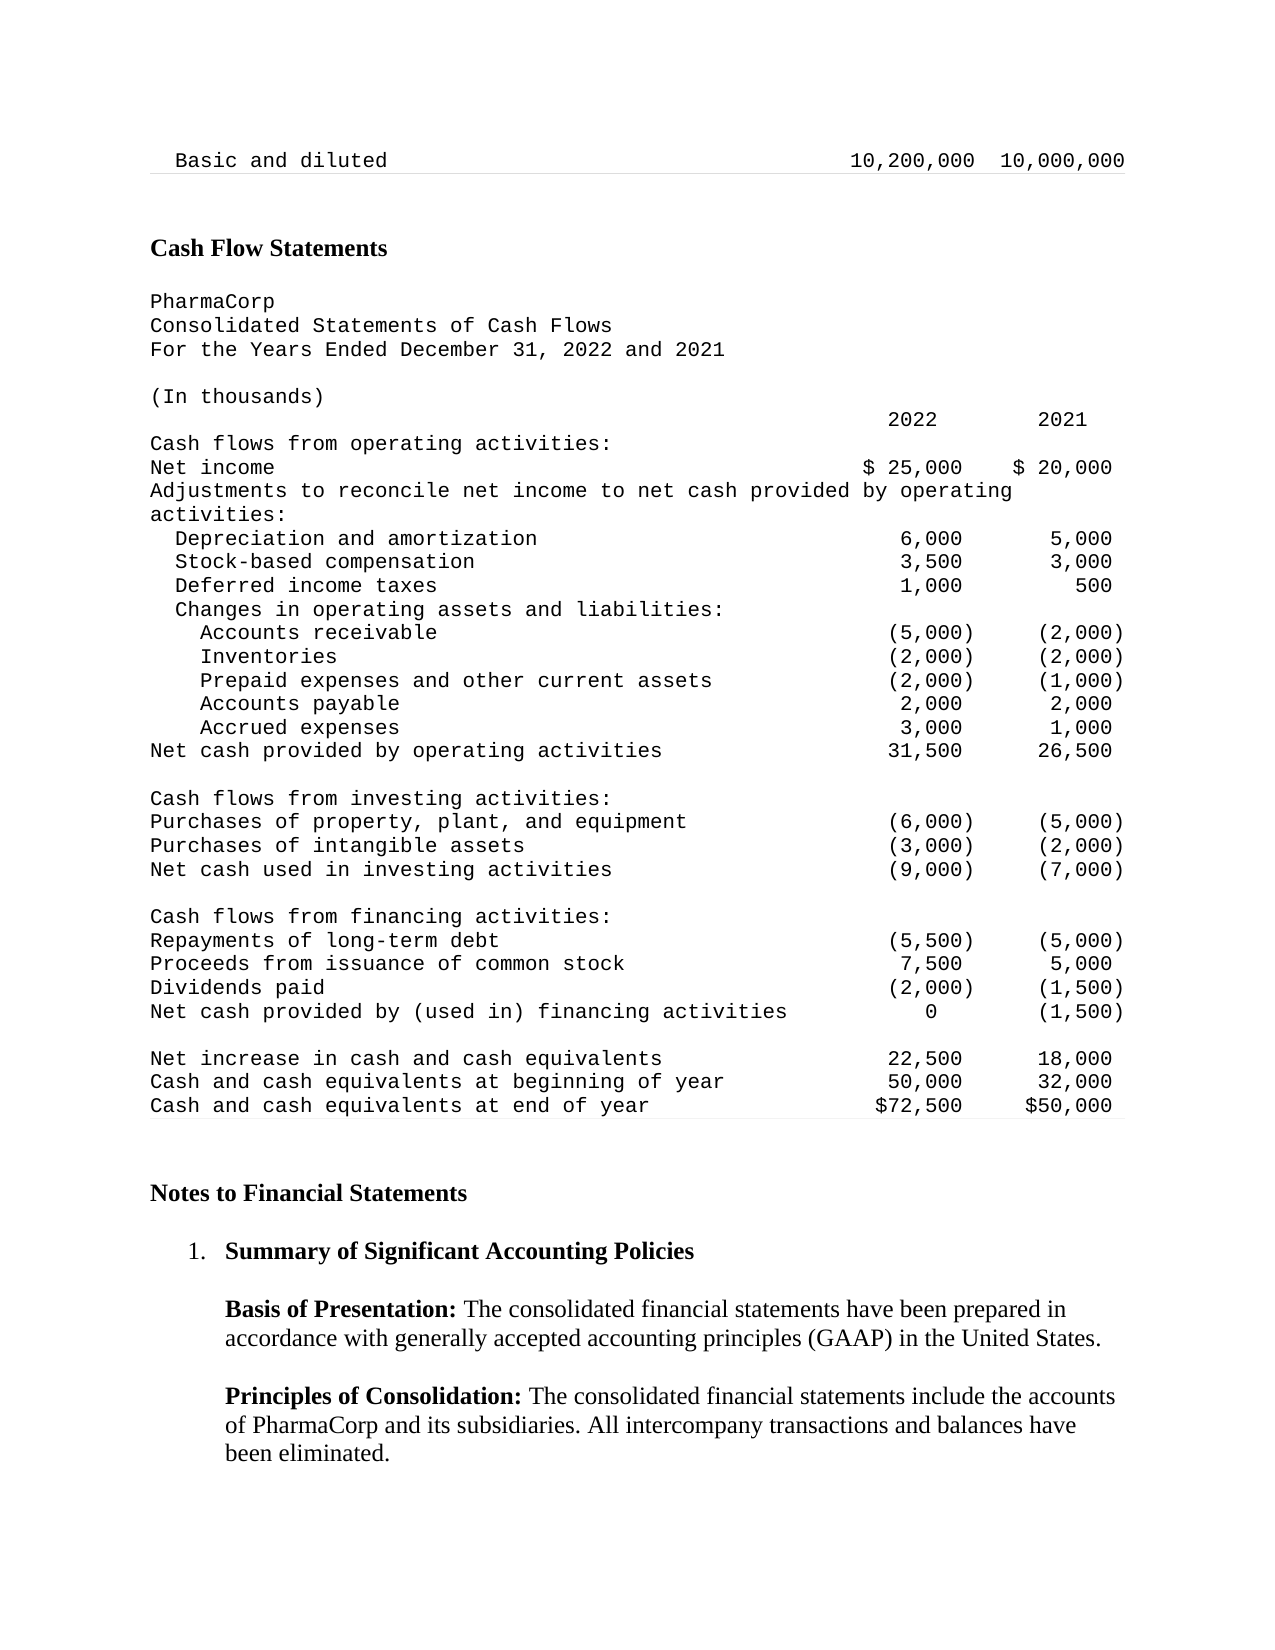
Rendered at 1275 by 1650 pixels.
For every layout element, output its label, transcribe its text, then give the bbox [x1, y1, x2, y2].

text Cash flows from investing activities: [150, 788, 1125, 811]
text PharmaCorp [150, 291, 1125, 315]
text Deferred income taxes 1,000 500 [150, 575, 1125, 599]
list Summary of Significant Accounting Policies [187, 1236, 1125, 1265]
text Purchases of intangible assets (3,000) (2,000) [150, 835, 1125, 859]
text Basis of Presentation: The consolidated financial statements have been prepared in accordance with generally accepted accounting principles (GAAP) in the United States. [225, 1294, 1125, 1352]
text Accounts payable 2,000 2,000 [150, 693, 1125, 717]
text Cash Flow Statements [150, 233, 1125, 262]
text Cash flows from financing activities: [150, 906, 1125, 930]
text Proceeds from issuance of common stock 7,500 5,000 [150, 953, 1125, 977]
text Notes to Financial Statements [150, 1178, 1125, 1207]
text Consolidated Statements of Cash Flows [150, 315, 1125, 338]
text Changes in operating assets and liabilities: [150, 599, 1125, 622]
text Basic and diluted 10,200,000 10,000,000 [150, 150, 1125, 173]
text Cash and cash equivalents at beginning of year 50,000 32,000 [150, 1072, 1125, 1095]
text Net cash provided by operating activities 31,500 26,500 [150, 741, 1125, 764]
text For the Years Ended December 31, 2022 and 2021 [150, 338, 1125, 362]
text Adjustments to reconcile net income to net cash provided by operating activities: [150, 480, 1125, 528]
text Net cash used in investing activities (9,000) (7,000) [150, 859, 1125, 882]
text 2022 2021 [150, 409, 1125, 433]
text Inventories (2,000) (2,000) [150, 646, 1125, 669]
text Cash flows from operating activities: [150, 433, 1125, 457]
text Purchases of property, plant, and equipment (6,000) (5,000) [150, 811, 1125, 835]
text Net increase in cash and cash equivalents 22,500 18,000 [150, 1048, 1125, 1072]
text Prepaid expenses and other current assets (2,000) (1,000) [150, 669, 1125, 693]
text (In thousands) [150, 386, 1125, 409]
text Repayments of long-term debt (5,500) (5,000) [150, 930, 1125, 953]
text Accrued expenses 3,000 1,000 [150, 717, 1125, 741]
text Principles of Consolidation: The consolidated financial statements include the accounts of PharmaCorp and its subsidiaries. All intercompany transactions and balances have been eliminated. [225, 1381, 1125, 1467]
text Depreciation and amortization 6,000 5,000 [150, 528, 1125, 551]
text Stock-based compensation 3,500 3,000 [150, 551, 1125, 575]
text Cash and cash equivalents at end of year $72,500 $50,000 [150, 1095, 1125, 1118]
text Net cash provided by (used in) financing activities 0 (1,500) [150, 1001, 1125, 1024]
text Net income $ 25,000 $ 20,000 [150, 457, 1125, 480]
text Accounts receivable (5,000) (2,000) [150, 622, 1125, 646]
text Dividends paid (2,000) (1,500) [150, 977, 1125, 1001]
